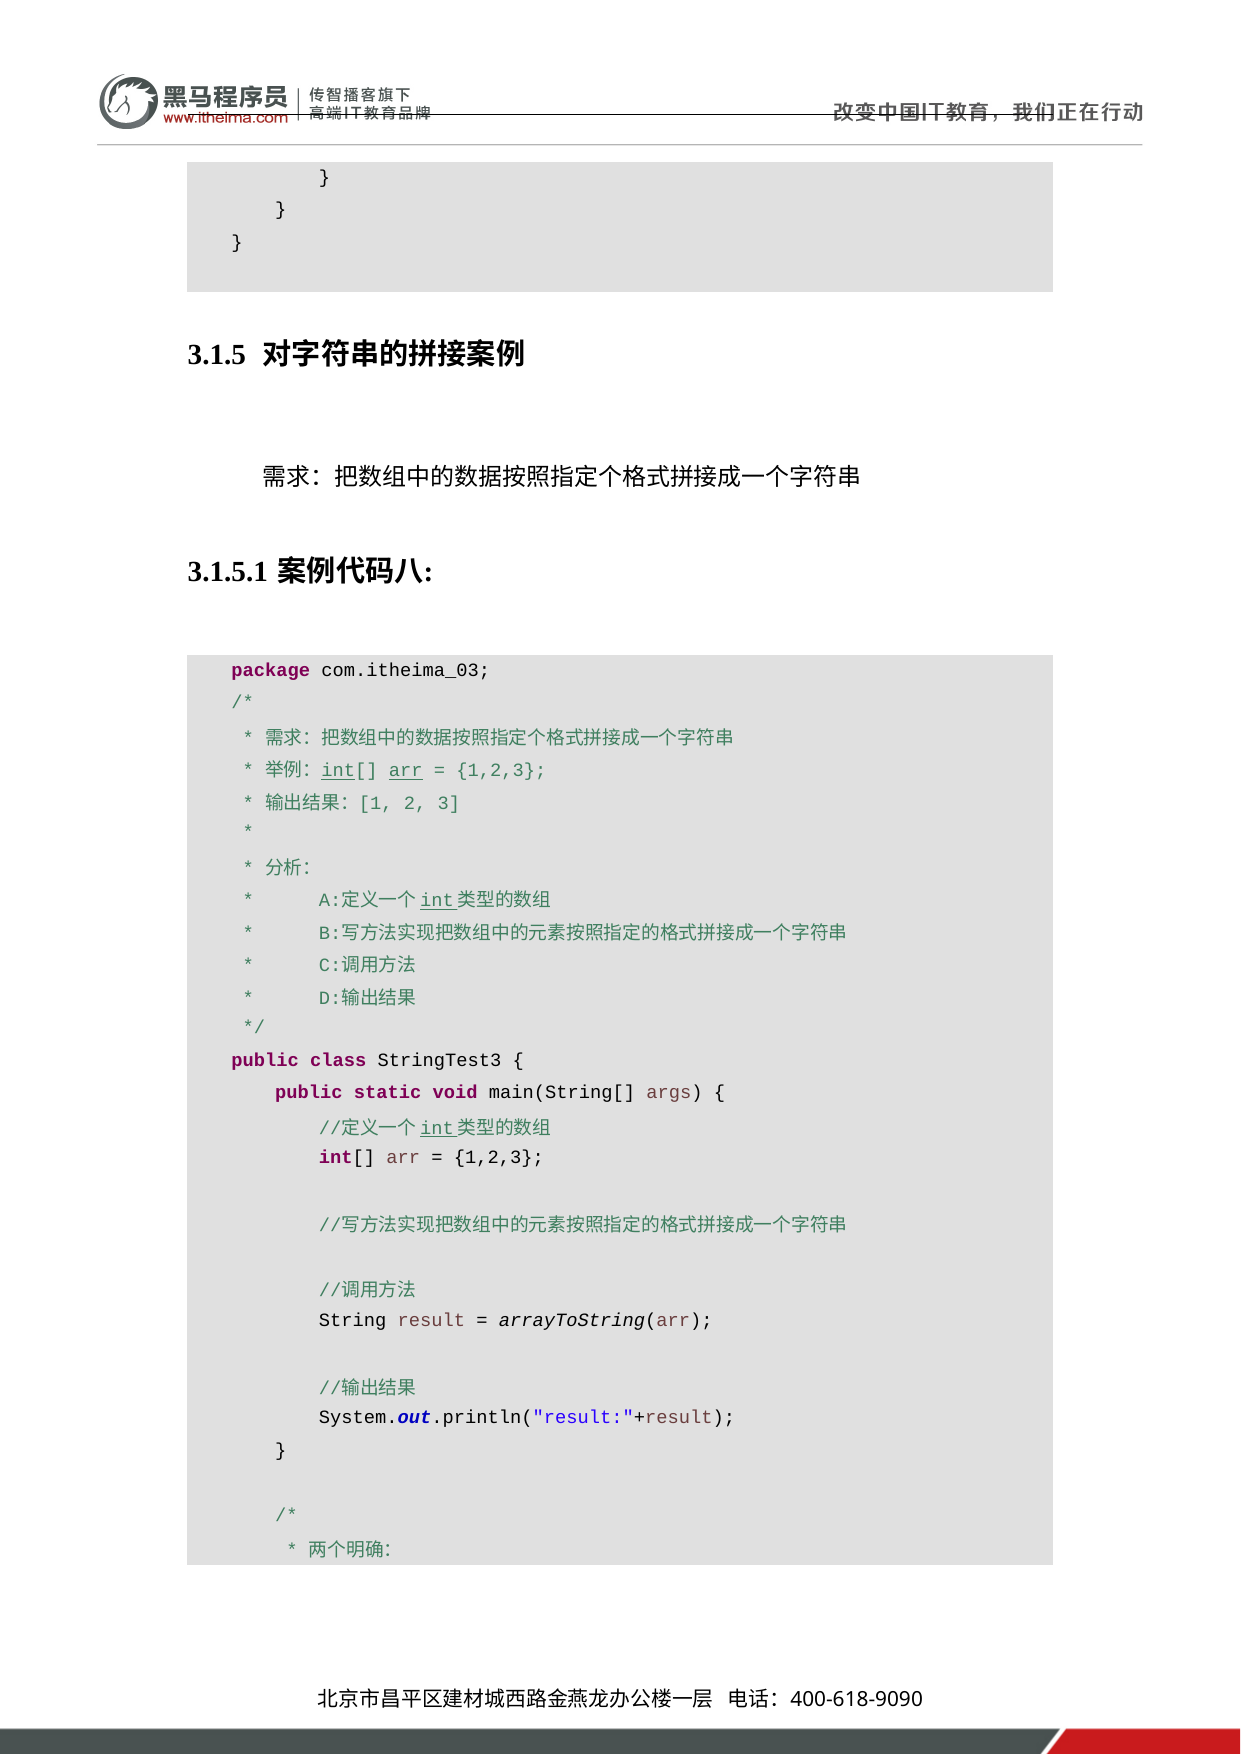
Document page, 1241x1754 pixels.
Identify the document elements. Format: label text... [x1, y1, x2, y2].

text } [187, 162, 1053, 194]
text } [187, 194, 1053, 227]
text } [187, 1435, 1053, 1467]
text //写方法实现把数组中的元素按照指定的格式拼接成一个字符串 [187, 1207, 1053, 1240]
text public static void main(String[] args) { [187, 1077, 1053, 1110]
subtitle 案例代码八: [187, 536, 1053, 601]
text package com.itheima_03; [187, 655, 1053, 687]
text int[] arr = {1,2,3}; [187, 1142, 1053, 1175]
text * B:写方法实现把数组中的元素按照指定的格式拼接成一个字符串 [187, 915, 1053, 947]
text //输出结果 [187, 1370, 1053, 1402]
text } [187, 227, 1053, 259]
text * 需求：把数组中的数据按照指定个格式拼接成一个字符串 [187, 720, 1053, 752]
text * D:输出结果 [187, 980, 1053, 1012]
text * 两个明确： [187, 1532, 1053, 1565]
text * 输出结果：[1, 2, 3] [187, 785, 1053, 817]
text */ [187, 1012, 1053, 1045]
text /* [187, 687, 1053, 720]
text String result = arrayToString(arr); [187, 1305, 1053, 1337]
text * [187, 817, 1053, 850]
text public class StringTest3 { [187, 1045, 1053, 1077]
text 需求：把数组中的数据按照指定个格式拼接成一个字符串 [262, 442, 1053, 507]
text //调用方法 [187, 1272, 1053, 1305]
text /* [187, 1500, 1053, 1532]
text * C:调用方法 [187, 947, 1053, 980]
subtitle 对字符串的拼接案例 [187, 319, 1053, 384]
picture [0, 1669, 1241, 1754]
text * A:定义一个int类型的数组 [187, 882, 1053, 915]
text * 分析： [187, 850, 1053, 882]
text //定义一个int类型的数组 [187, 1110, 1053, 1142]
text System.out.println("result:"+result); [187, 1402, 1053, 1435]
text * 举例：int[] arr = {1,2,3}; [187, 752, 1053, 785]
picture [0, 3, 1241, 153]
